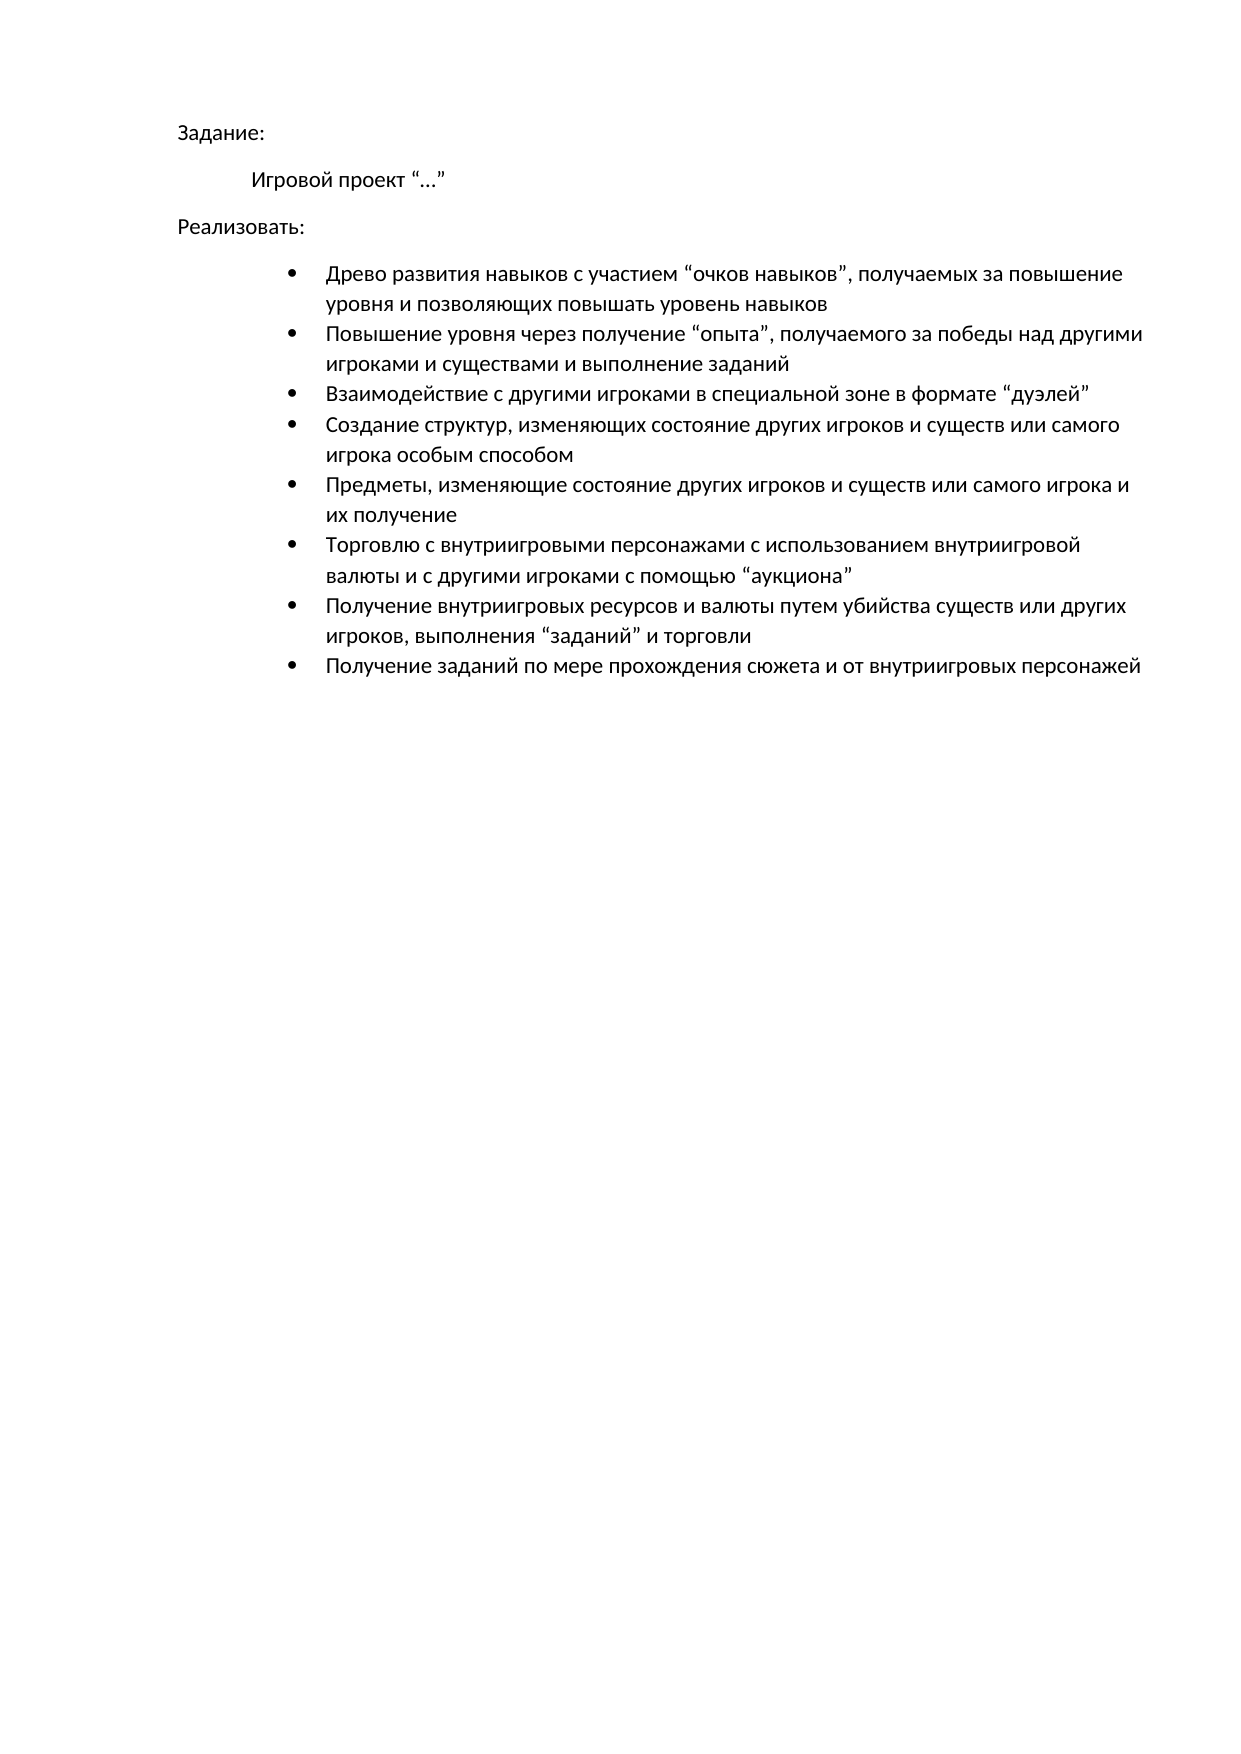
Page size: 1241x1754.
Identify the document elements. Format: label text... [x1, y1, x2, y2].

list Получение заданий по мере прохождения сюжета и от внутриигровых персонажей [288, 651, 1152, 679]
text Реализовать: [177, 212, 1152, 240]
list Древо развития навыков с участием “очков навыков”, получаемых за повышение уровня и позволяющих повышать уровень навыков [288, 259, 1152, 317]
list Взаимодействие с другими игроками в специальной зоне в формате “дуэлей” [288, 379, 1152, 408]
list Торговлю с внутриигровыми персонажами с использованием внутриигровой валюты и с другими игроками с помощью “аукциона” [288, 531, 1152, 589]
list Повышение уровня через получение “опыта”, получаемого за победы над другими игроками и существами и выполнение заданий [288, 319, 1152, 377]
list Предметы, изменяющие состояние других игроков и существ или самого игрока и их получение [288, 470, 1152, 528]
text Задание: [177, 118, 1152, 146]
text Игровой проект “…” [177, 165, 1152, 193]
list Получение внутриигровых ресурсов и валюты путем убийства существ или других игроков, выполнения “заданий” и торговли [288, 591, 1152, 649]
list Создание структур, изменяющих состояние других игроков и существ или самого игрока особым способом [288, 410, 1152, 468]
